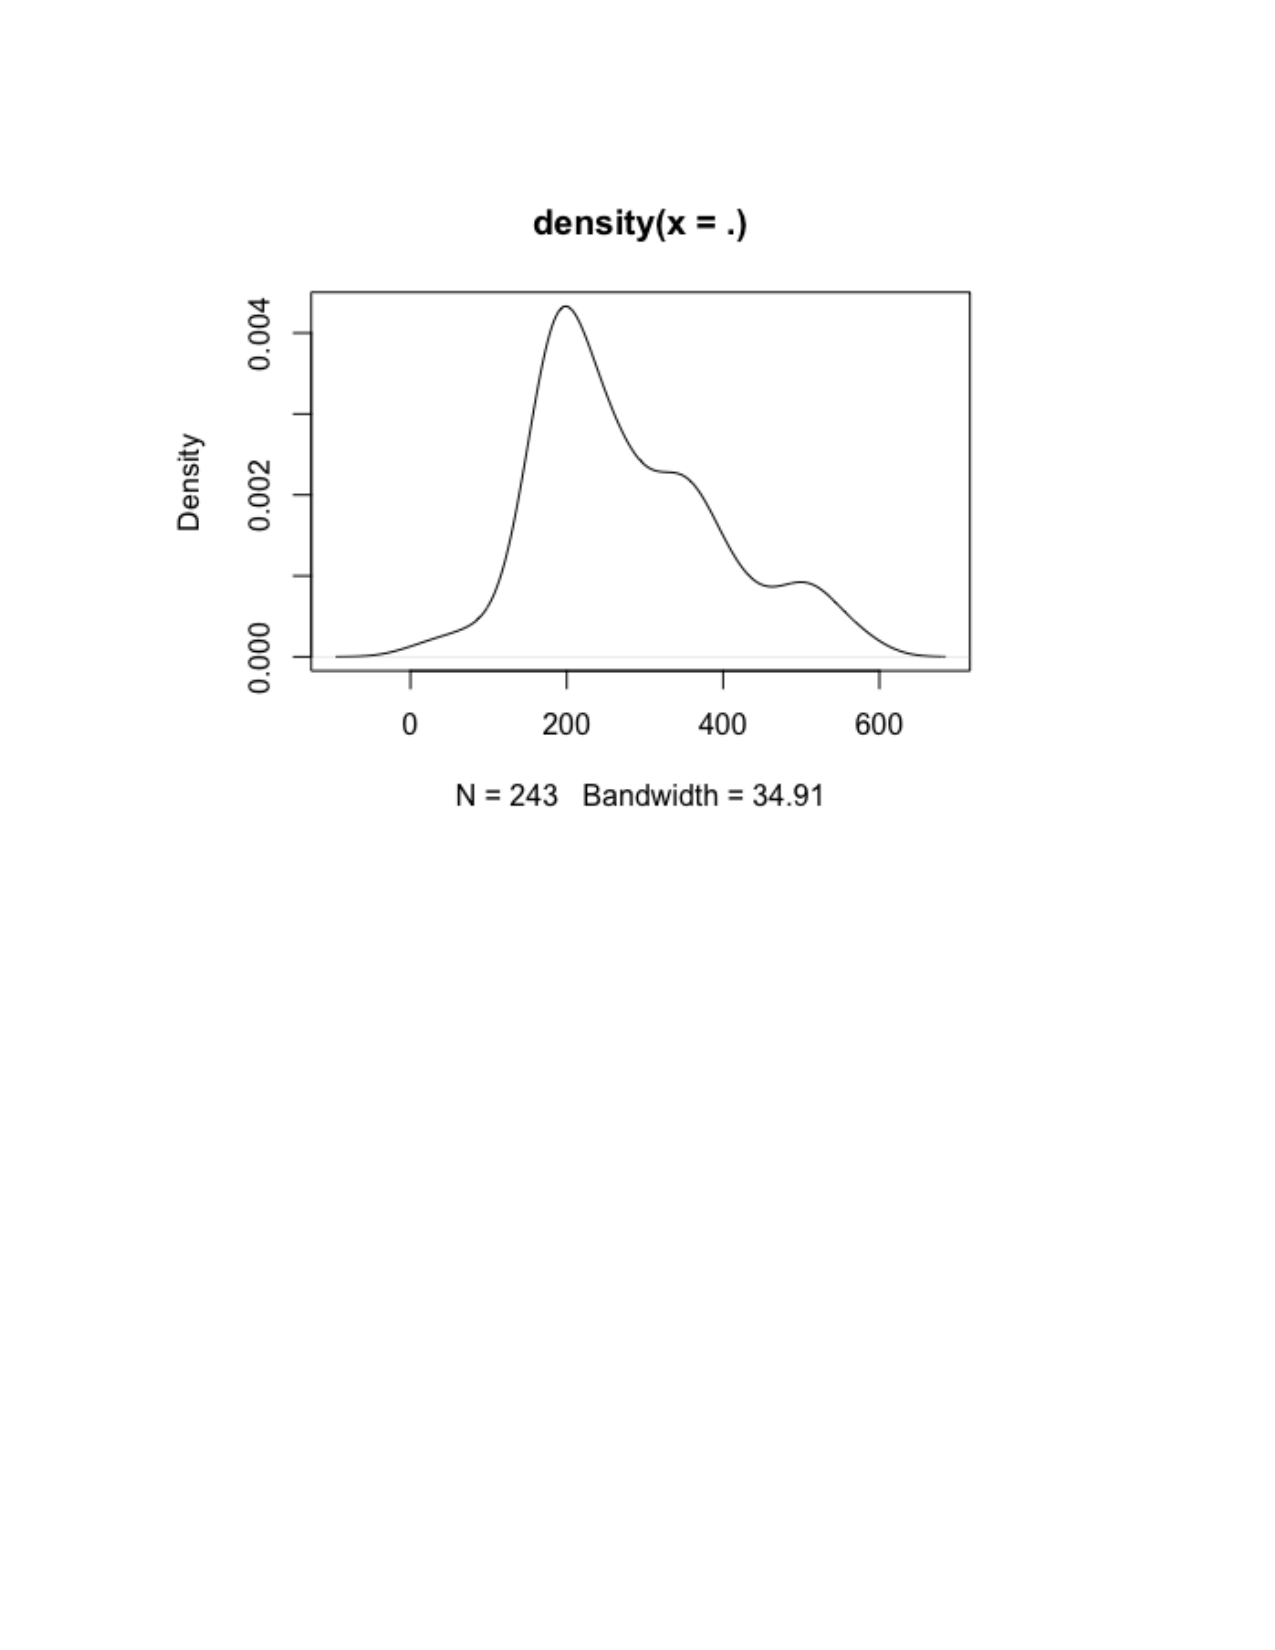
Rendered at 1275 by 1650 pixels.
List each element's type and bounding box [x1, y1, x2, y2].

picture [168, 150, 1044, 850]
